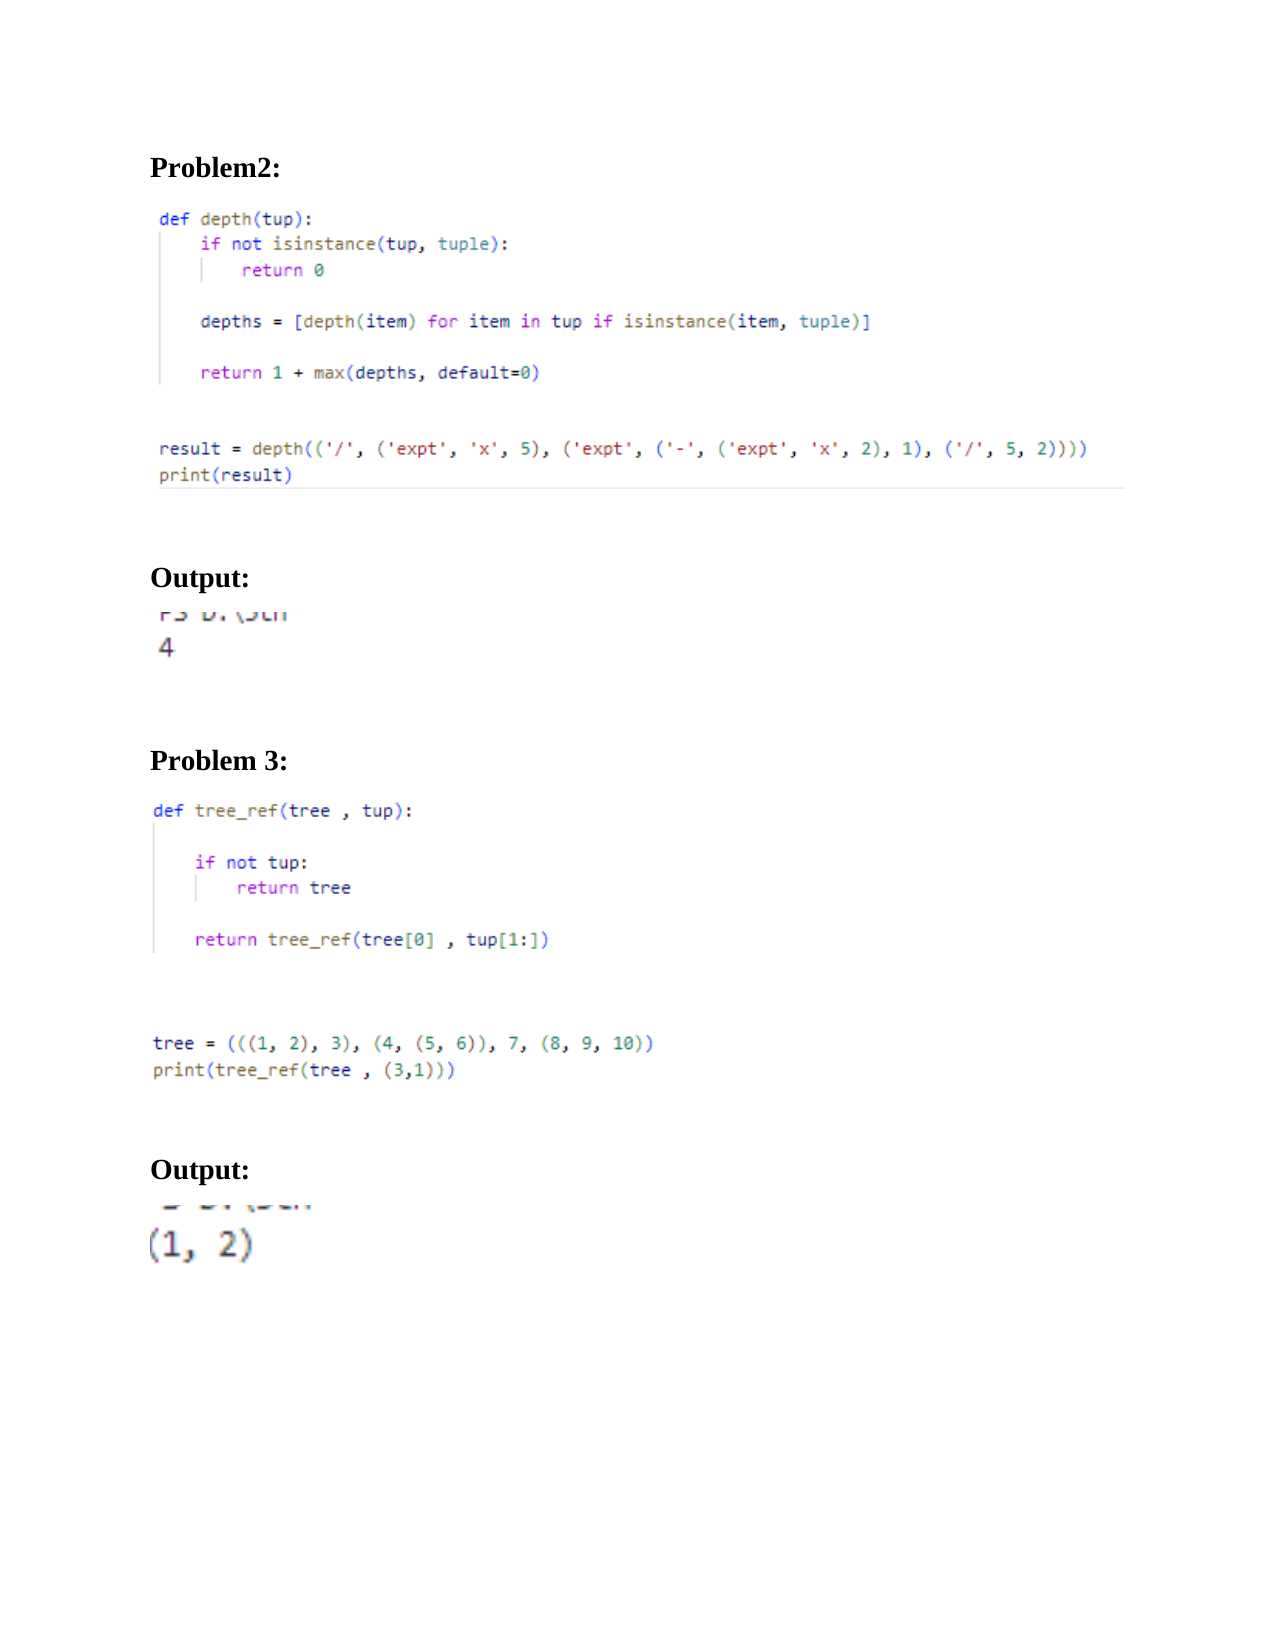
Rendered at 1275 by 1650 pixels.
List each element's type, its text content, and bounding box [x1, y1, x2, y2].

picture [150, 796, 694, 1081]
text Output: [150, 1152, 1125, 1186]
text Output: [150, 560, 1125, 593]
picture [150, 202, 1125, 489]
picture [150, 612, 301, 672]
text Problem 3: [150, 743, 1125, 777]
picture [150, 1205, 330, 1273]
text Problem2: [150, 150, 1125, 183]
